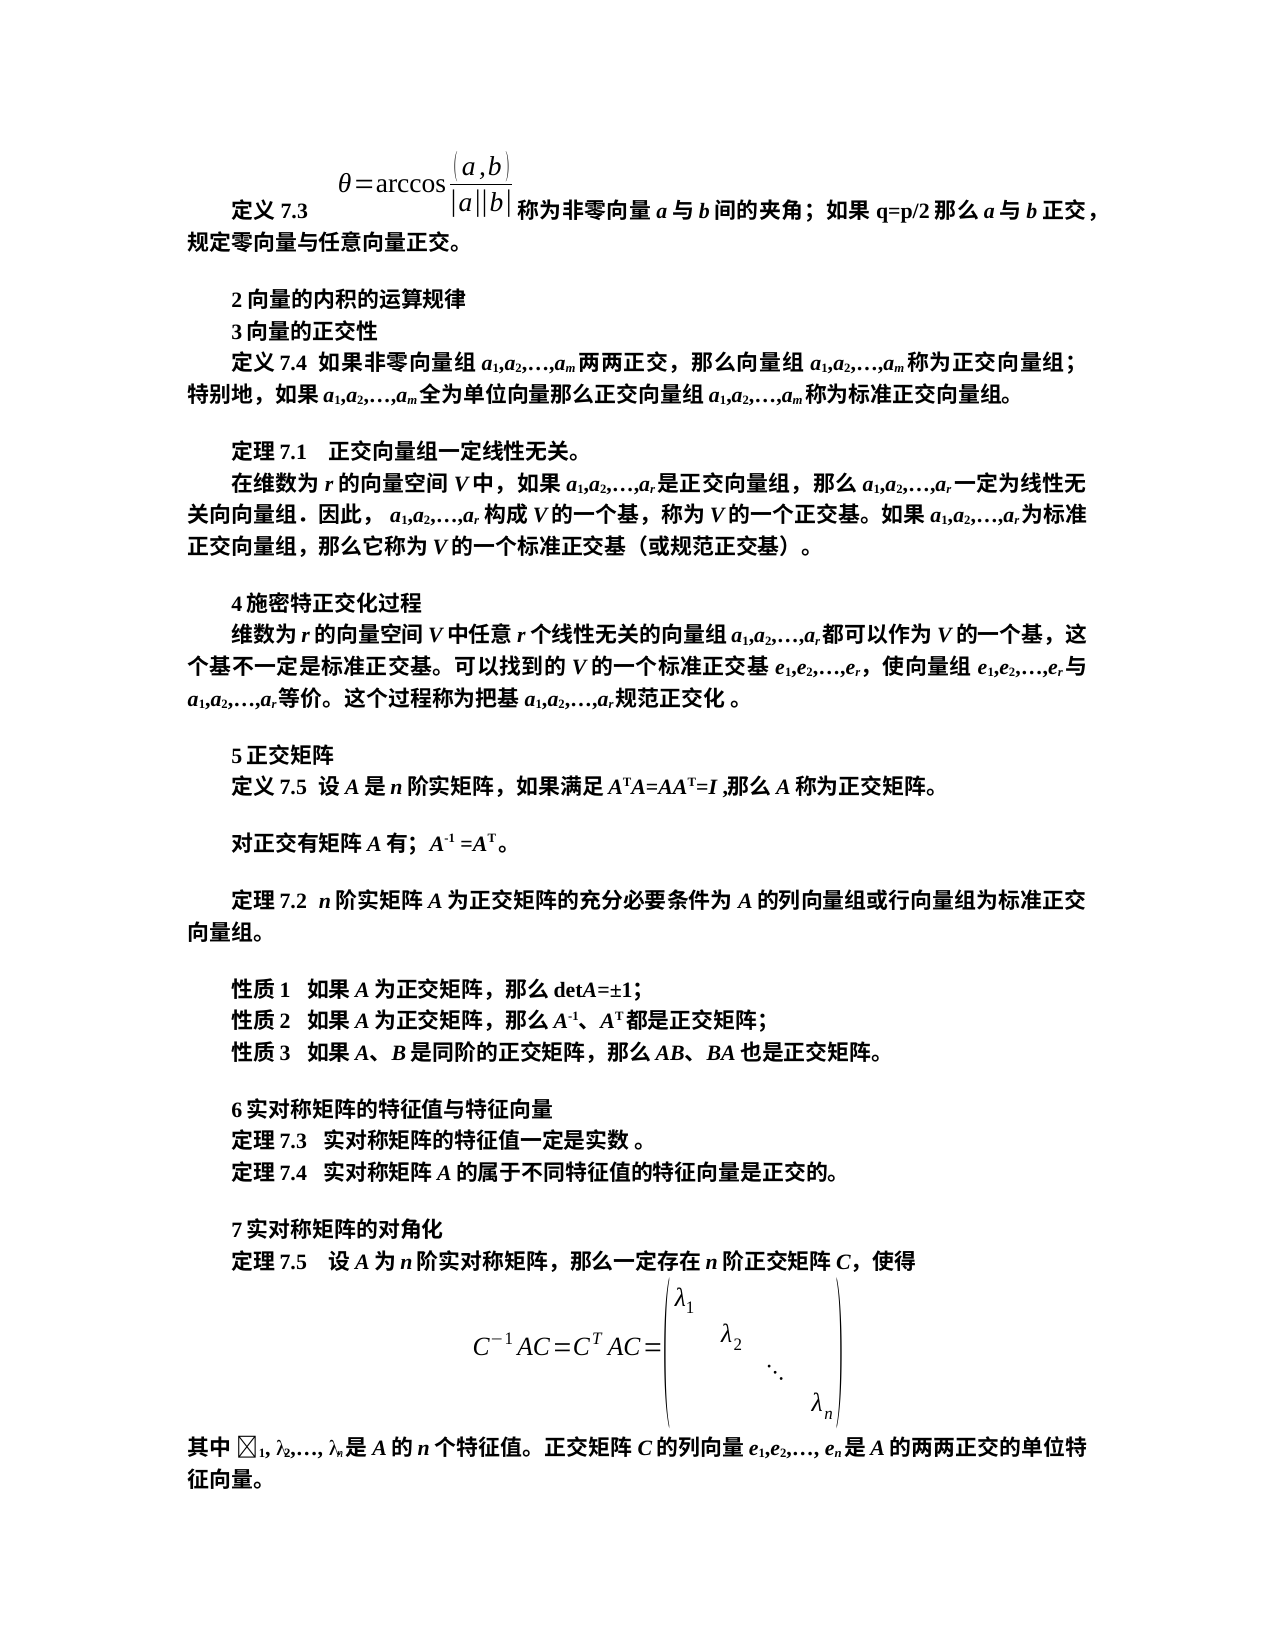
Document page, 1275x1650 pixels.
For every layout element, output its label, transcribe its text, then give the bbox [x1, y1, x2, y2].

text 在维数为r的向量空间V中，如果a1,a2,…,ar是正交向量组，那么a1,a2,…,ar一定为线性无关向向量组．因此， a1,a2,…,ar 构成V的一个基，称为V的一个正交基。如果a1,a2,…,ar为标准正交向量组，那么它称为V的一个标准正交基（或规范正交基）。 [187, 466, 1087, 561]
text 7实对称矩阵的对角化 [187, 1212, 1087, 1244]
text 6实对称矩阵的特征值与特征向量 [187, 1092, 1087, 1123]
text 定理7.2 n阶实矩阵A为正交矩阵的充分必要条件为A的列向量组或行向量组为标准正交向量组。 [187, 883, 1087, 946]
text 定义7.3 称为非零向量a与b间的夹角；如果q=p/2那么a与b正交，规定零向量与任意向量正交。 [187, 150, 1087, 257]
text 定义7.5 设A是n阶实矩阵，如果满足ATA=AAT=I ,那么A称为正交矩阵。 [187, 769, 1087, 801]
text 性质3 如果A、B是同阶的正交矩阵，那么AB、BA也是正交矩阵。 [187, 1035, 1087, 1067]
text 性质1 如果A为正交矩阵，那么detA=±1； [187, 972, 1087, 1003]
text 定理7.4 实对称矩阵A的属于不同特征值的特征向量是正交的。 [187, 1155, 1087, 1187]
text 性质2 如果A为正交矩阵，那么A-1、AT都是正交矩阵； [187, 1003, 1087, 1035]
text 定理7.3 实对称矩阵的特征值一定是实数 。 [187, 1123, 1087, 1155]
text 定义7.4 如果非零向量组a1,a2,…,am两两正交，那么向量组 a1,a2,…,am称为正交向量组；特别地，如果a1,a2,…,am全为单位向量那么正交向量组 a1,a2,…,am称为标准正交向量组。 [187, 345, 1087, 409]
text 定理7.5 设A为n阶实对称矩阵，那么一定存在n阶正交矩阵C，使得 [187, 1244, 1087, 1275]
text 5正交矩阵 [187, 738, 1087, 769]
text 对正交有矩阵A有；A-1 =AT 。 [187, 826, 1087, 858]
text 4施密特正交化过程 [187, 586, 1087, 617]
text 定理7.1 正交向量组一定线性无关。 [187, 434, 1087, 466]
text 其中 1, 2,…, n是A的n个特征值。正交矩阵 C的列向量e1,e2,…, en是A的两两正交的单位特征向量。 [187, 1430, 1087, 1493]
text 3向量的正交性 [187, 314, 1087, 345]
text 维数为r的向量空间V中任意r个线性无关的向量组a1,a2,…,ar都可以作为 V的一个基，这个基不一定是标准正交基。可以找到的V的一个标准正交基 e1,e2,…,er，使向量组 e1,e2,…,er与a1,a2,…,ar等价。这个过程称为把基 a1,a2,…,ar规范正交化 。 [187, 617, 1087, 712]
text 2 向量的内积的运算规律 [187, 282, 1087, 314]
